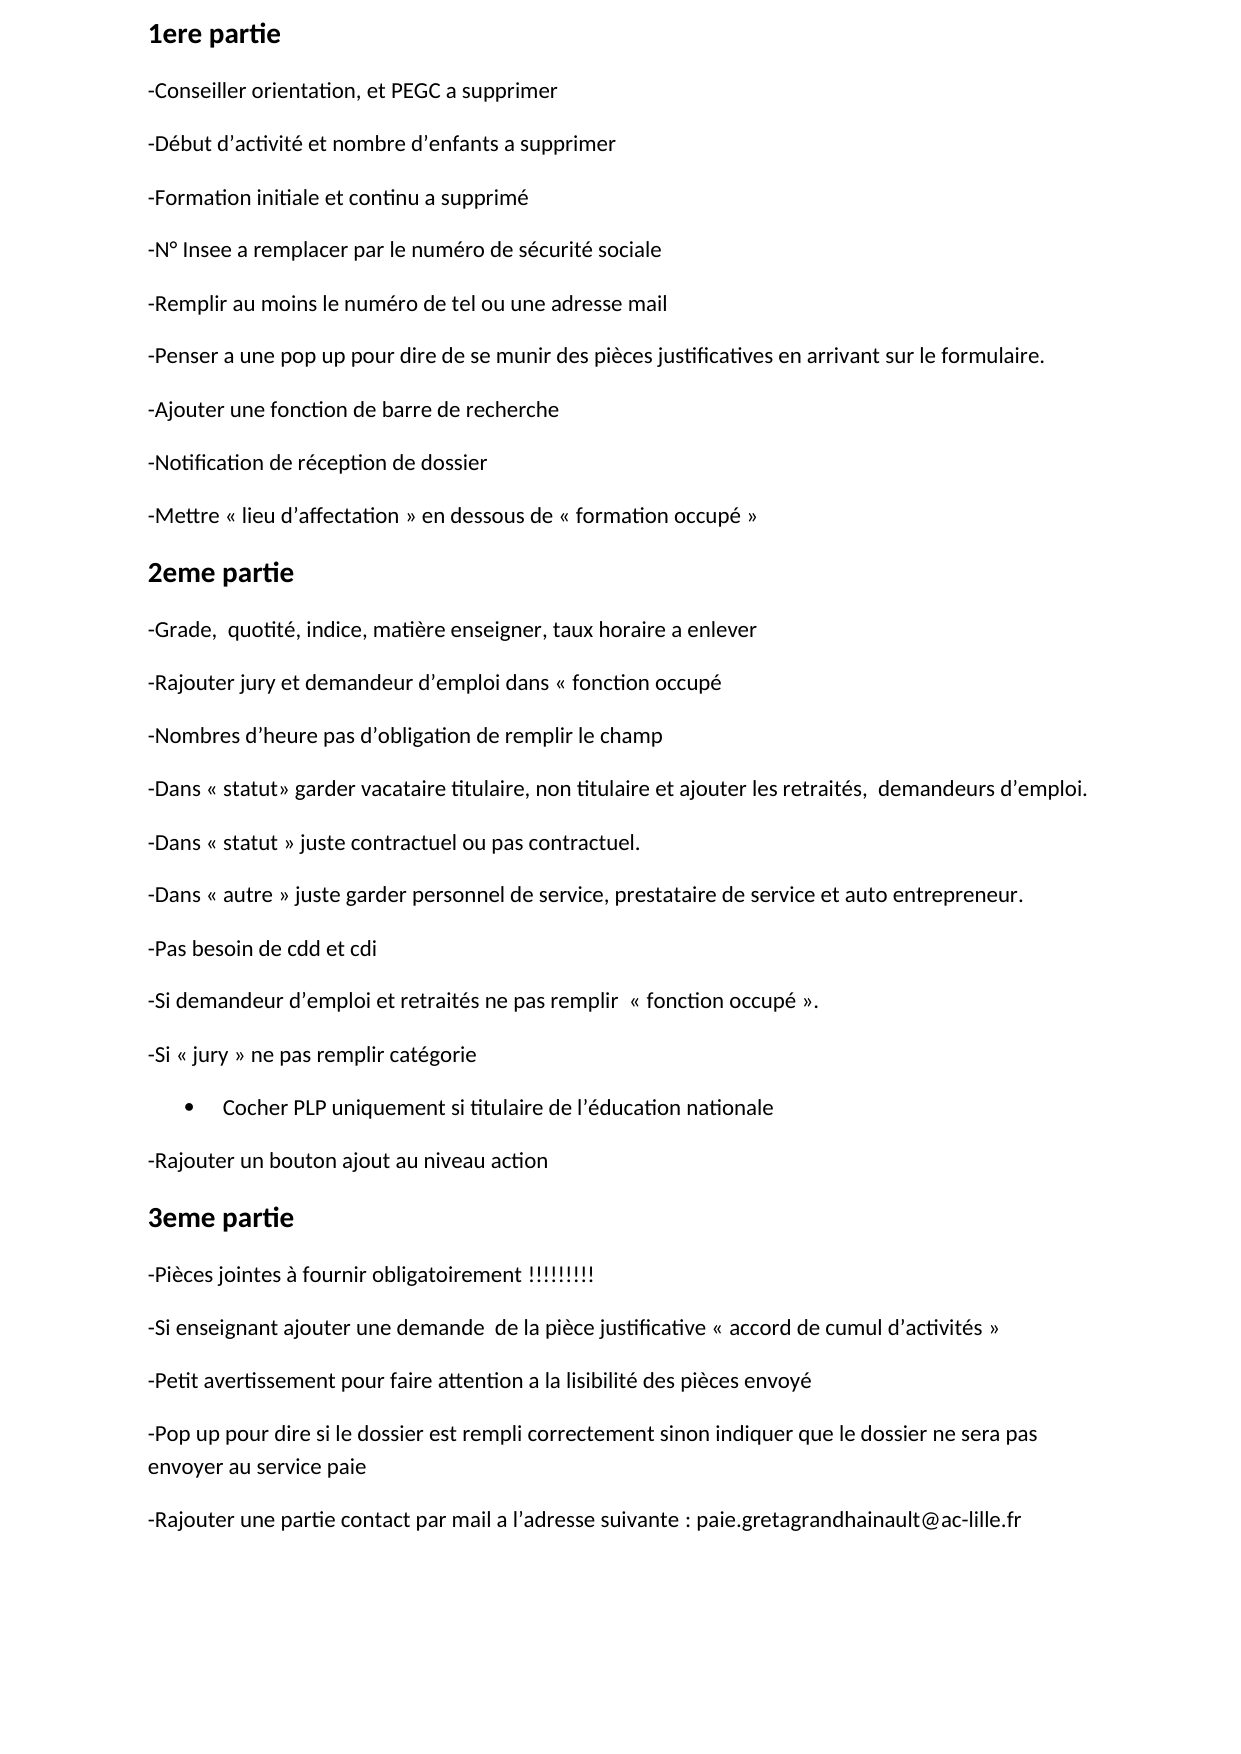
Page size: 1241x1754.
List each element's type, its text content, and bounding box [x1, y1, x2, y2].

text -Si « jury » ne pas remplir catégorie [148, 1040, 1093, 1068]
text -Remplir au moins le numéro de tel ou une adresse mail [148, 289, 1093, 317]
text -Rajouter un bouton ajout au niveau action [148, 1146, 1093, 1174]
text -Notification de réception de dossier [148, 448, 1093, 476]
text -Si enseignant ajouter une demande de la pièce justificative « accord de cumul d’activités » [148, 1313, 1093, 1342]
text -Dans « autre » juste garder personnel de service, prestataire de service et auto entrepreneur. [148, 881, 1093, 909]
text -Grade, quotité, indice, matière enseigner, taux horaire a enlever [148, 616, 1093, 643]
text 1ere partie [148, 15, 1093, 50]
text 3eme partie [148, 1199, 1093, 1234]
text -Dans « statut» garder vacataire titulaire, non titulaire et ajouter les retraités, demandeurs d’emploi. [148, 774, 1093, 803]
text -N° Insee a remplacer par le numéro de sécurité sociale [148, 236, 1093, 264]
text -Pop up pour dire si le dossier est rempli correctement sinon indiquer que le dossier ne sera pas envoyer au service paie [148, 1419, 1093, 1480]
text -Rajouter une partie contact par mail a l’adresse suivante : paie.gretagrandhainault@ac-lille.fr [148, 1505, 1093, 1533]
text -Si demandeur d’emploi et retraités ne pas remplir « fonction occupé ». [148, 987, 1093, 1015]
text 2eme partie [148, 554, 1093, 589]
text -Conseiller orientation, et PEGC a supprimer [148, 77, 1093, 104]
text -Penser a une pop up pour dire de se munir des pièces justificatives en arrivant sur le formulaire. [148, 342, 1093, 370]
text -Formation initiale et continu a supprimé [148, 183, 1093, 211]
text -Début d’activité et nombre d’enfants a supprimer [148, 129, 1093, 158]
text -Pièces jointes à fournir obligatoirement !!!!!!!!! [148, 1261, 1093, 1288]
text -Ajouter une fonction de barre de recherche [148, 395, 1093, 423]
text -Rajouter jury et demandeur d’emploi dans « fonction occupé [148, 668, 1093, 697]
text -Mettre « lieu d’affectation » en dessous de « formation occupé » [148, 501, 1093, 529]
text -Nombres d’heure pas d’obligation de remplir le champ [148, 722, 1093, 749]
list Cocher PLP uniquement si titulaire de l’éducation nationale [185, 1093, 1093, 1121]
text -Petit avertissement pour faire attention a la lisibilité des pièces envoyé [148, 1367, 1093, 1394]
text -Pas besoin de cdd et cdi [148, 934, 1093, 962]
text -Dans « statut » juste contractuel ou pas contractuel. [148, 828, 1093, 856]
